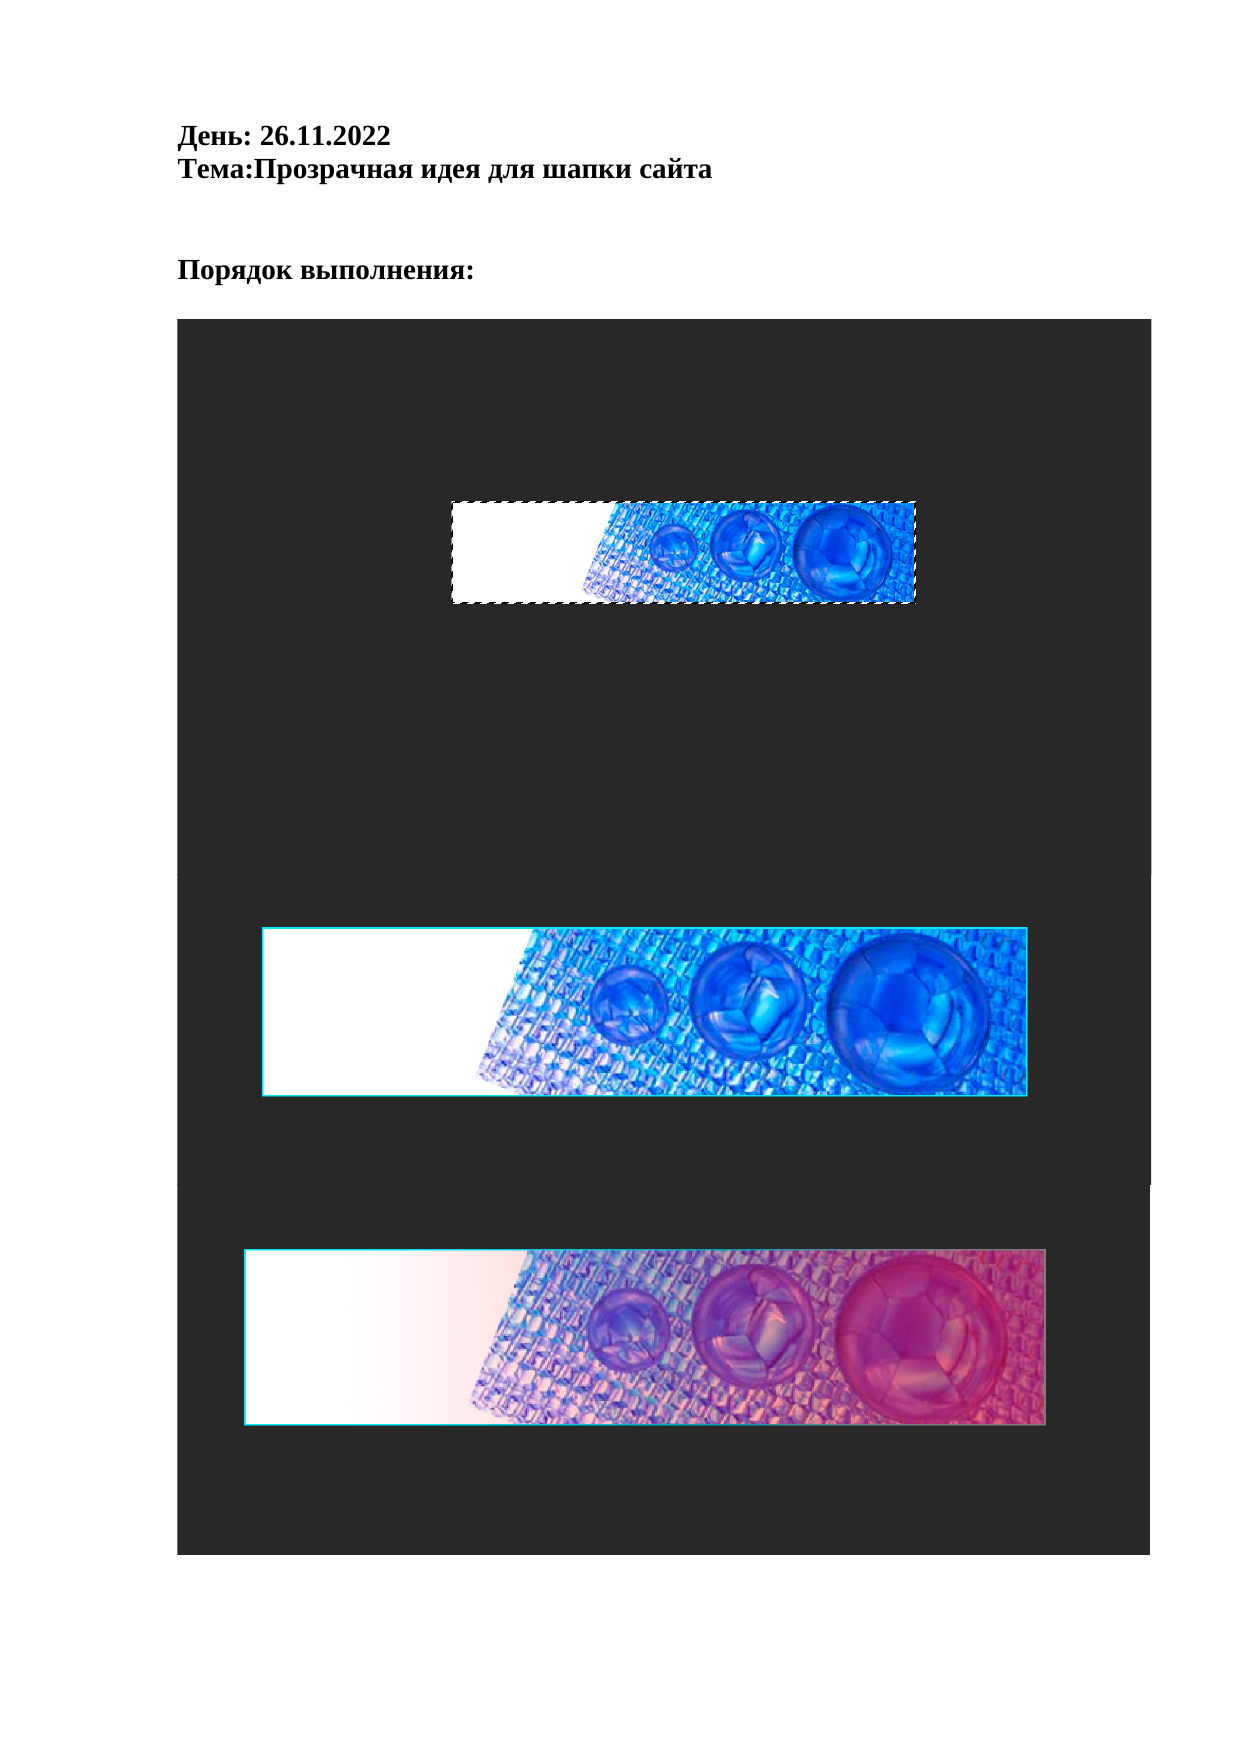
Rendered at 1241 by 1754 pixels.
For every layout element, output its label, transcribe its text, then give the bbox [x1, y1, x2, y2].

text День: 26.11.2022 [177, 118, 1152, 152]
picture [177, 319, 1152, 1555]
text Порядок выполнения: [177, 252, 1152, 286]
text Тема:Прозрачная идея для шапки сайта [177, 152, 1152, 185]
